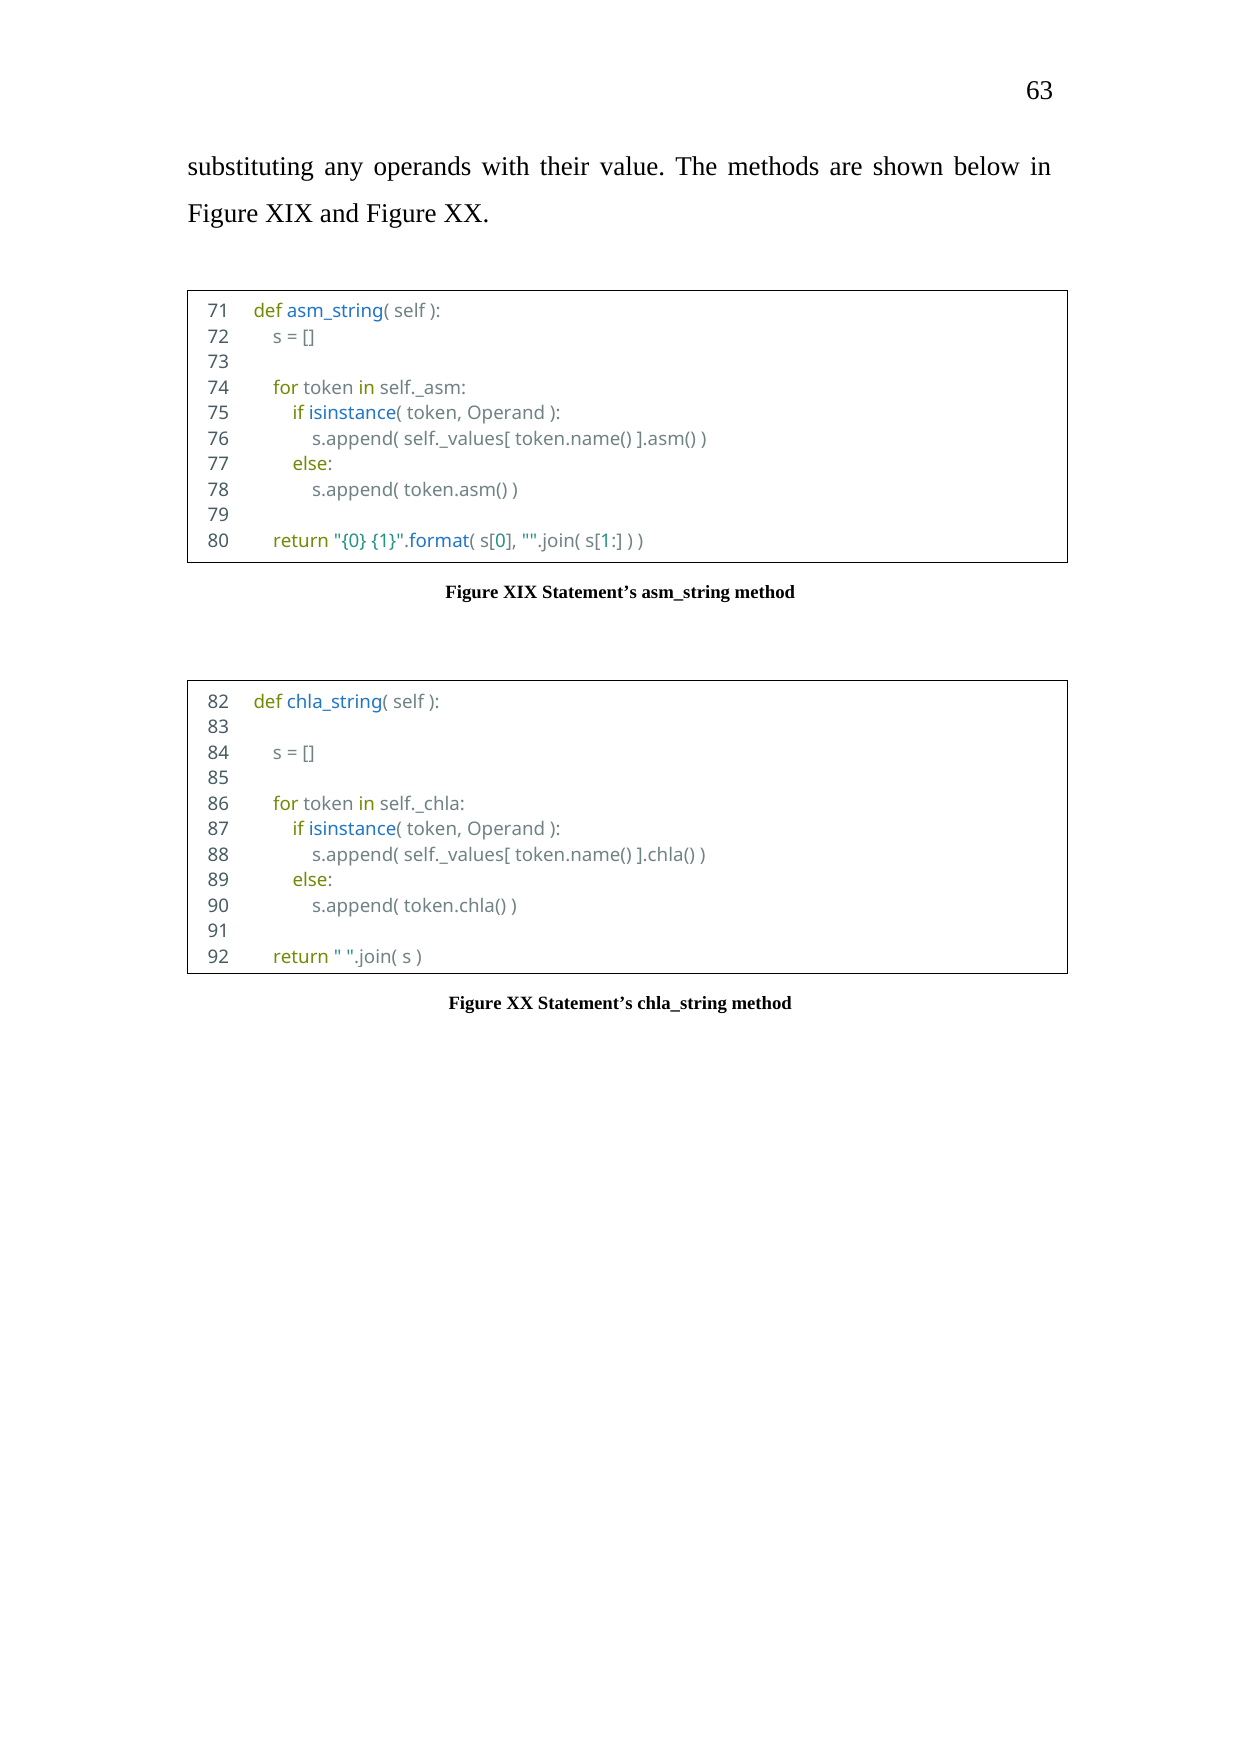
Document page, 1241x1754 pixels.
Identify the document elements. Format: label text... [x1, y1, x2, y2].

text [187, 150, 1053, 228]
